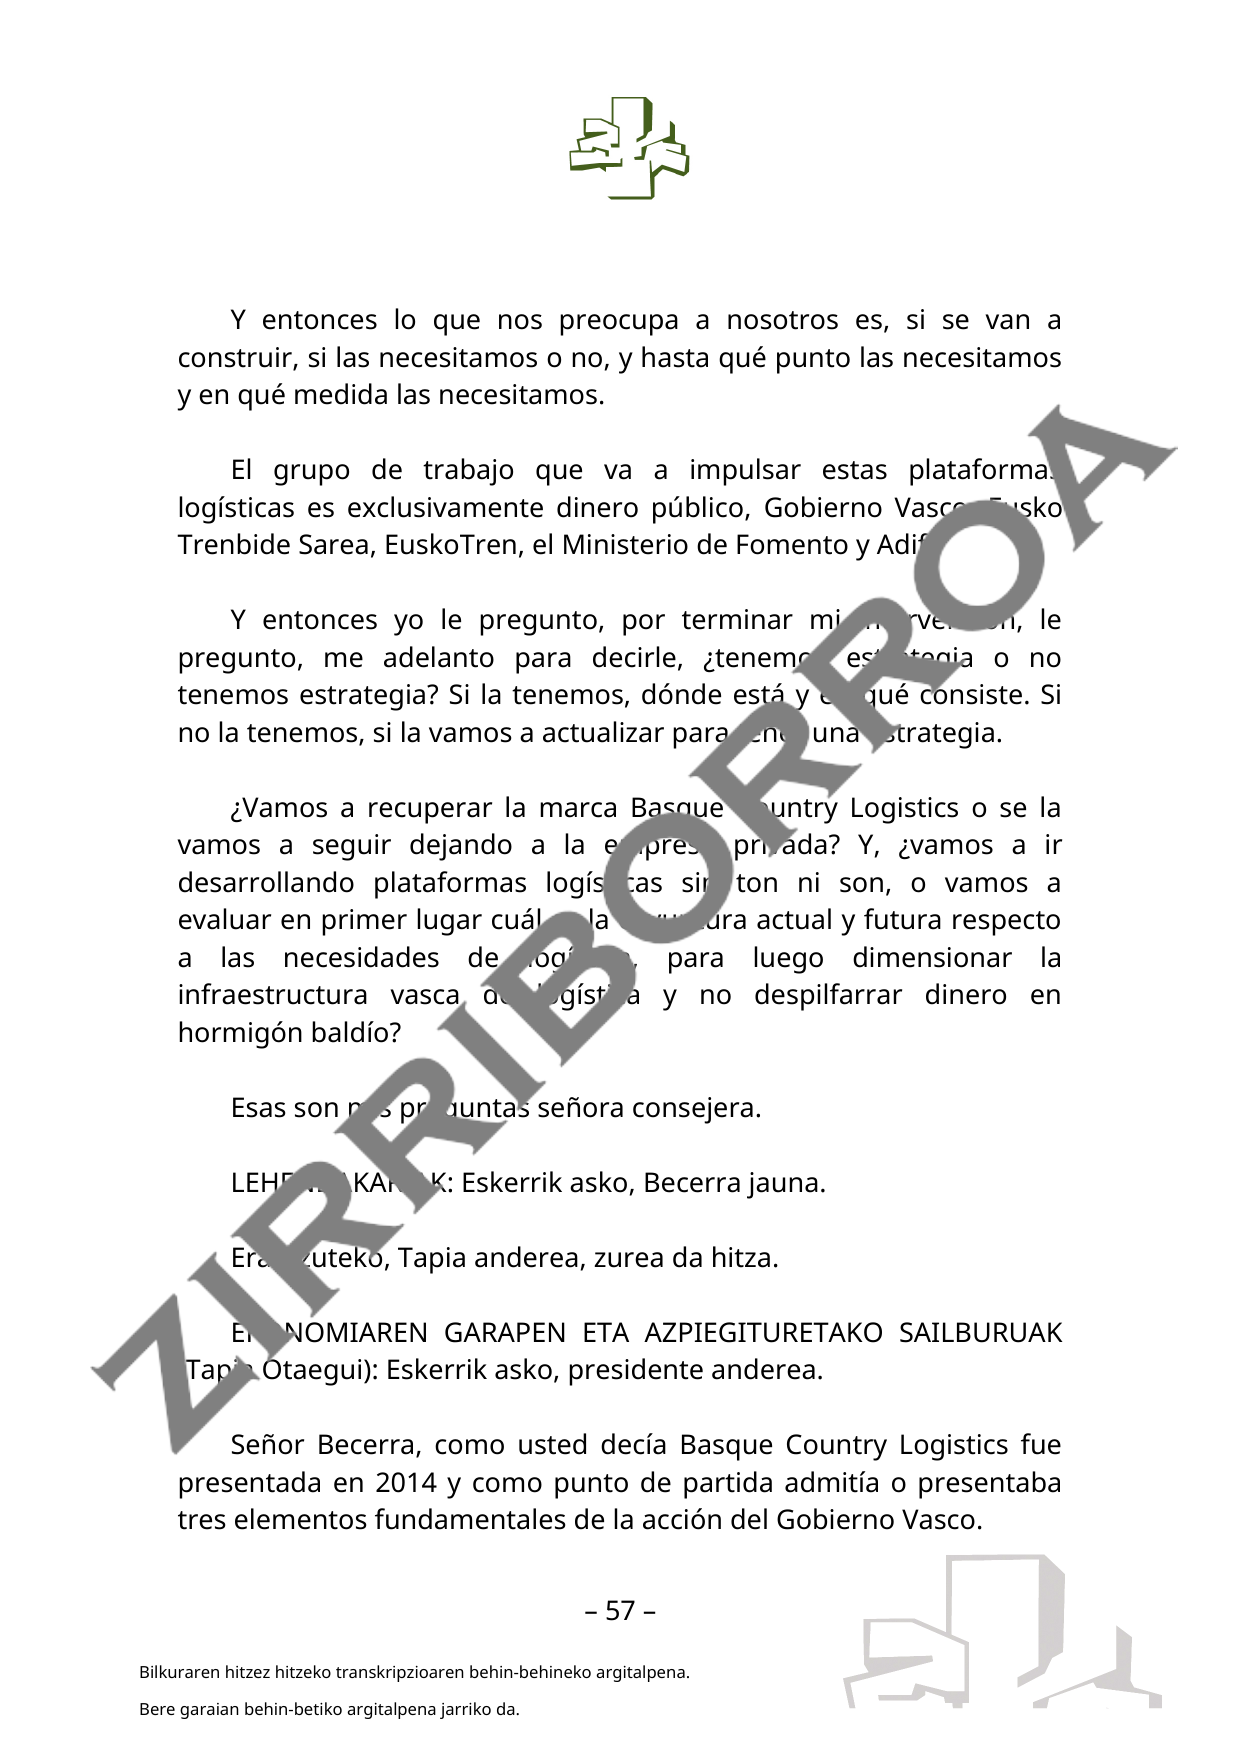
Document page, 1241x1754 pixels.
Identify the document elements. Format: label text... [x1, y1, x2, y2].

text Erantzuteko, Tapia anderea, zurea da hitza. [177, 1237, 275, 1275]
text LEHENDAKARIAK: Eskerrik asko, Becerra jauna. [413, 1162, 1063, 1200]
text EKONOMIAREN GARAPEN ETA AZPIEGITURETAKO SAILBURUAK (Tapia Otaegui): Eskerrik asko, presidente anderea. [181, 1312, 1063, 1387]
text LEHENDAKARIAK: Eskerrik asko, Becerra jauna. [331, 1162, 407, 1200]
text Esas son mis preguntas señora consejera. [453, 1087, 1063, 1125]
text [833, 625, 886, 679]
picture [540, 74, 718, 223]
text Señor Becerra, como usted decía Basque Country Logistics fue presentada en 2014 y como punto de partida admitía o presentaba tres elementos fundamentales de la acción del Gobierno Vasco. [177, 1425, 1063, 1537]
text El grupo de trabajo que va a impulsar estas plataformas logísticas es exclusivamente dinero público, Gobierno Vasco, Eusko Trenbide Sarea, EuskoTren, el Ministerio de Fomento y Adif. [177, 450, 1063, 562]
text Y entonces yo le pregunto, por terminar mi intervención, le pregunto, me adelanto para decirle, ¿tenemos estrategia o no tenemos estrategia? Si la tenemos, dónde está y en qué consiste. Si no la tenemos, si la vamos a actualizar para tener una estrategia. [177, 600, 870, 750]
text Esas son mis preguntas señora consejera. [177, 1087, 376, 1125]
text Y entonces yo le pregunto, por terminar mi intervención, le pregunto, me adelanto para decirle, ¿tenemos estrategia o no tenemos estrategia? Si la tenemos, dónde está y en qué consiste. Si no la tenemos, si la vamos a actualizar para tener una estrategia. [874, 600, 1063, 750]
picture [797, 1491, 1169, 1710]
text LEHENDAKARIAK: Eskerrik asko, Becerra jauna. [177, 1162, 308, 1200]
text Erantzuteko, Tapia anderea, zurea da hitza. [305, 1237, 1063, 1275]
text Y entonces lo que nos preocupa a nosotros es, si se van a construir, si las necesitamos o no, y hasta qué punto las necesitamos y en qué medida las necesitamos. [177, 300, 1063, 412]
text ¿Vamos a recuperar la marca Basque Country Logistics o se la vamos a seguir dejando a la empresa privada? Y, ¿vamos a ir desarrollando plataformas logísticas sin ton ni son, o vamos a evaluar en primer lugar cuál es la coyuntura actual y futura respecto a las necesidades de logística, para luego dimensionar la infraestructura vasca de logística y no despilfarrar dinero en hormigón baldío? [177, 787, 1063, 1050]
